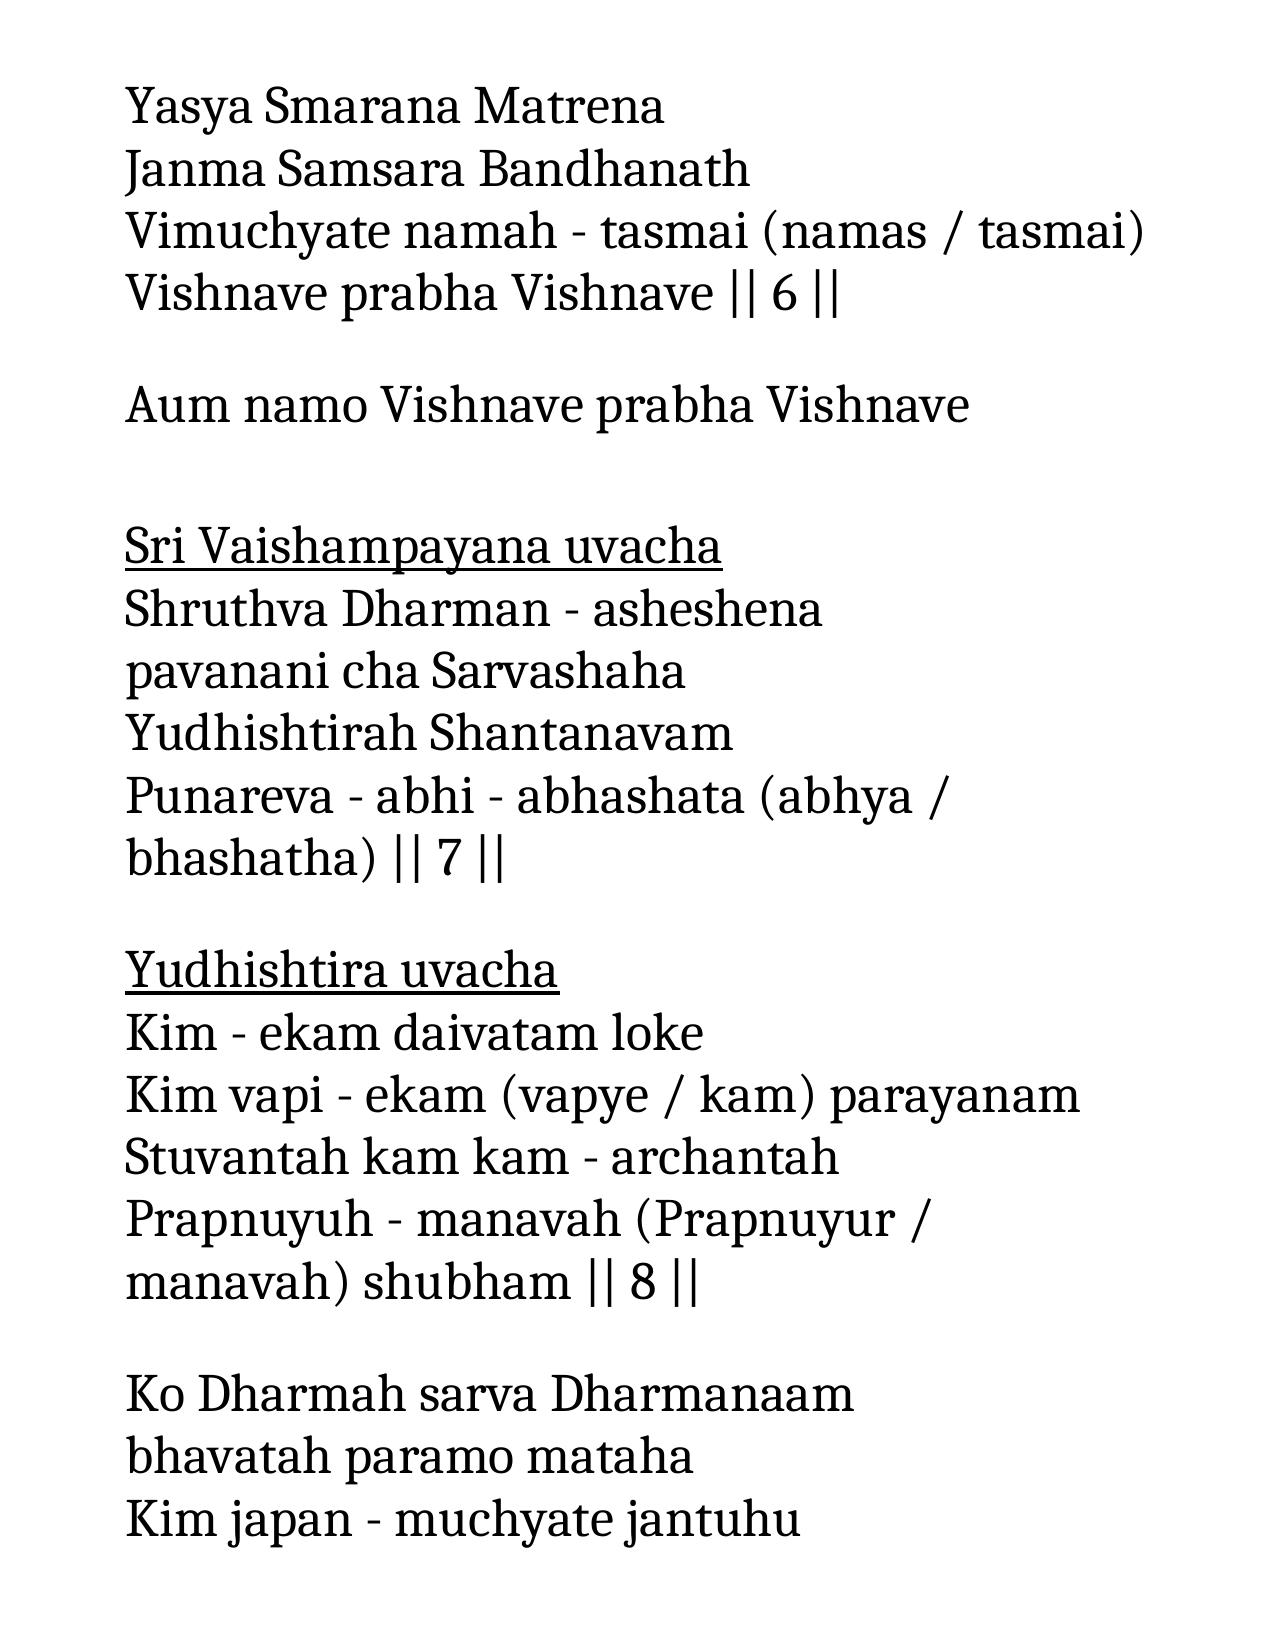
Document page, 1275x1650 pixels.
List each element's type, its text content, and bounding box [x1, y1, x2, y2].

text Aum namo Vishnave prabha Vishnave [125, 374, 1150, 465]
text Yudhishtira uvacha Kim - ekam daivatam loke Kim vapi - ekam (vapye / kam) parayanam Stuvantah kam kam - archantah Prapnuyuh - manavah (Prapnuyur / manavah) shubham || 8 || [125, 939, 1150, 1313]
text Sri Vaishampayana uvacha Shruthva Dharman - asheshena pavanani cha Sarvashaha Yudhishtirah Shantanavam Punareva - abhi - abhashata (abhya / bhashatha) || 7 || [125, 515, 1150, 889]
text Yasya Smarana Matrena Janma Samsara Bandhanath Vimuchyate namah - tasmai (namas / tasmai) Vishnave prabha Vishnave || 6 || [125, 75, 1150, 324]
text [125, 1363, 1150, 1549]
